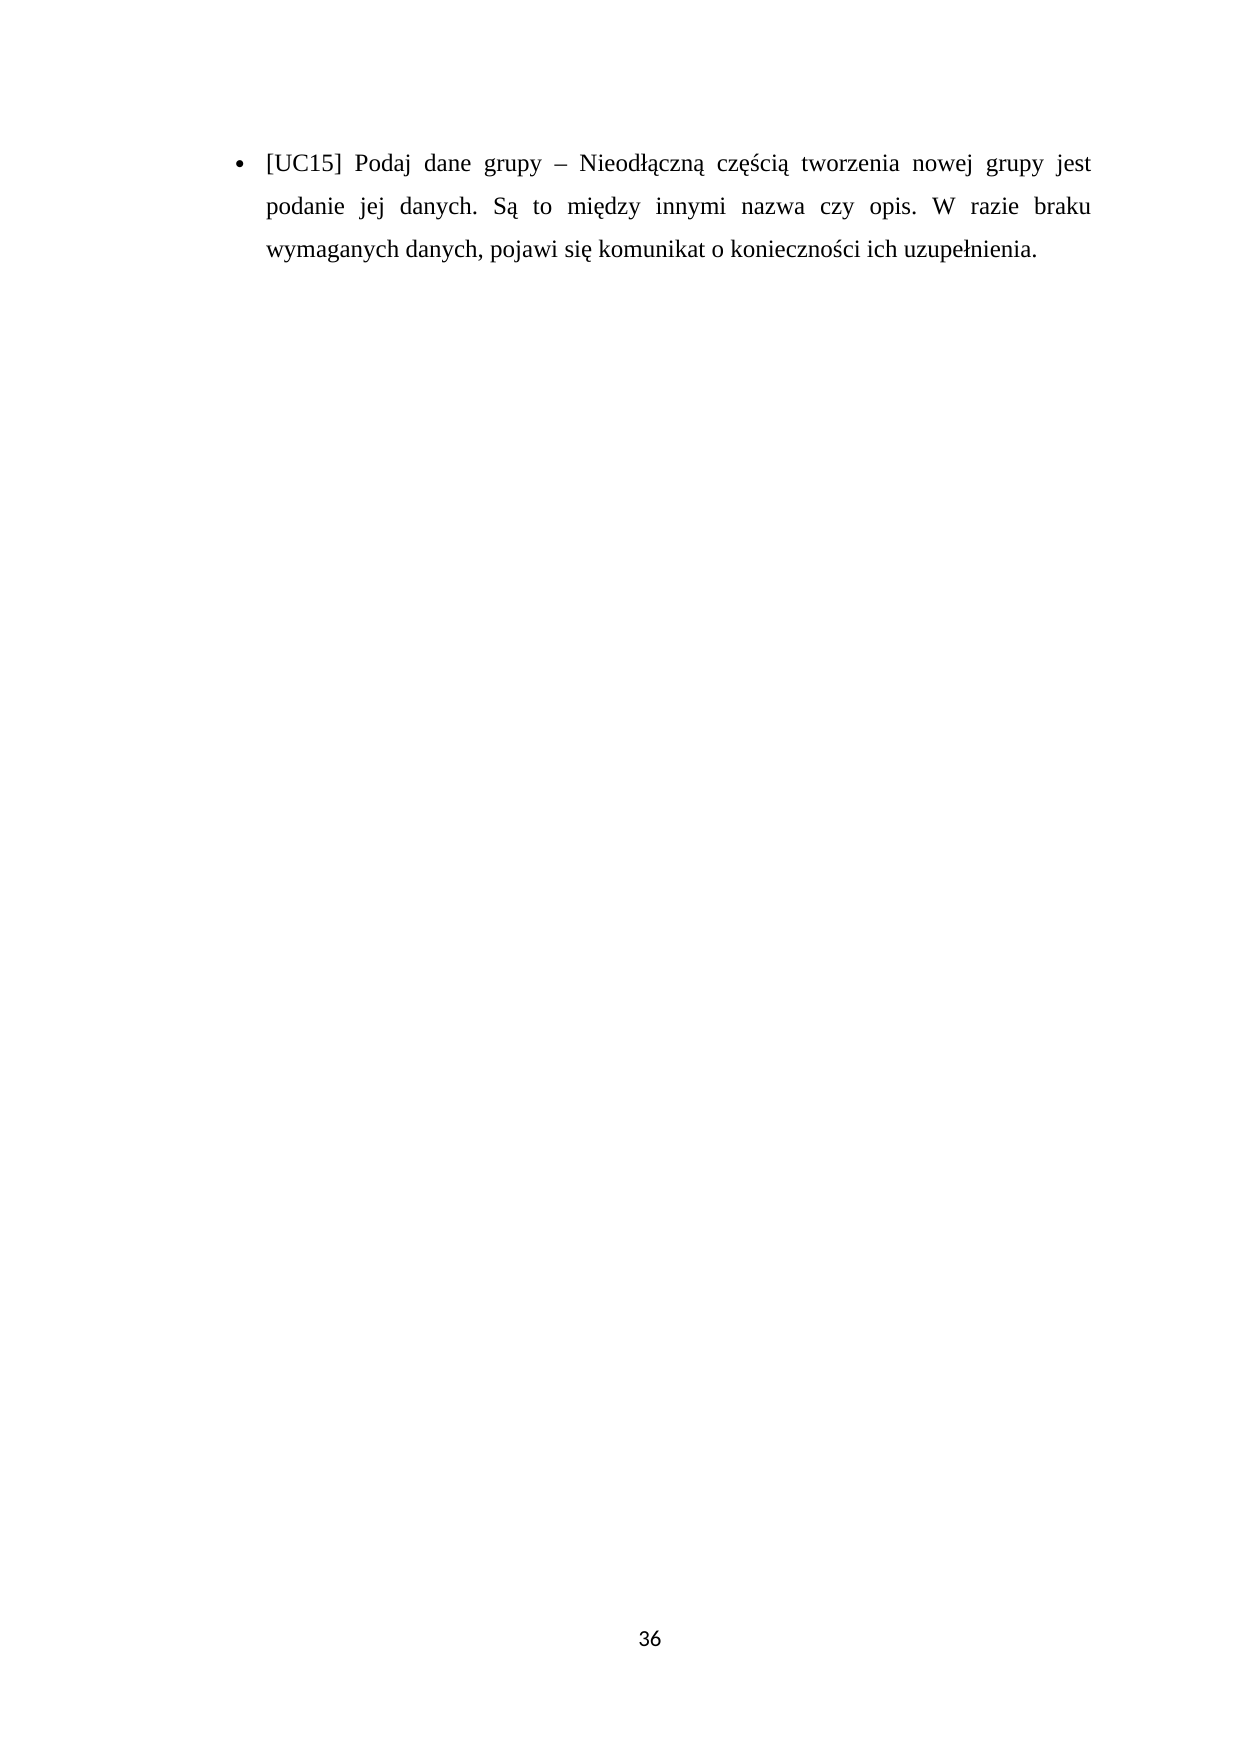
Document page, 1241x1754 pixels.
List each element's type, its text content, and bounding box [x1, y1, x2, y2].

list [UC15] Podaj dane grupy – Nieodłączną częścią tworzenia nowej grupy jest podanie jej danych. Są to między innymi nazwa czy opis. W razie braku wymaganych danych, pojawi się komunikat o konieczności ich uzupełnienia. [236, 148, 1092, 263]
